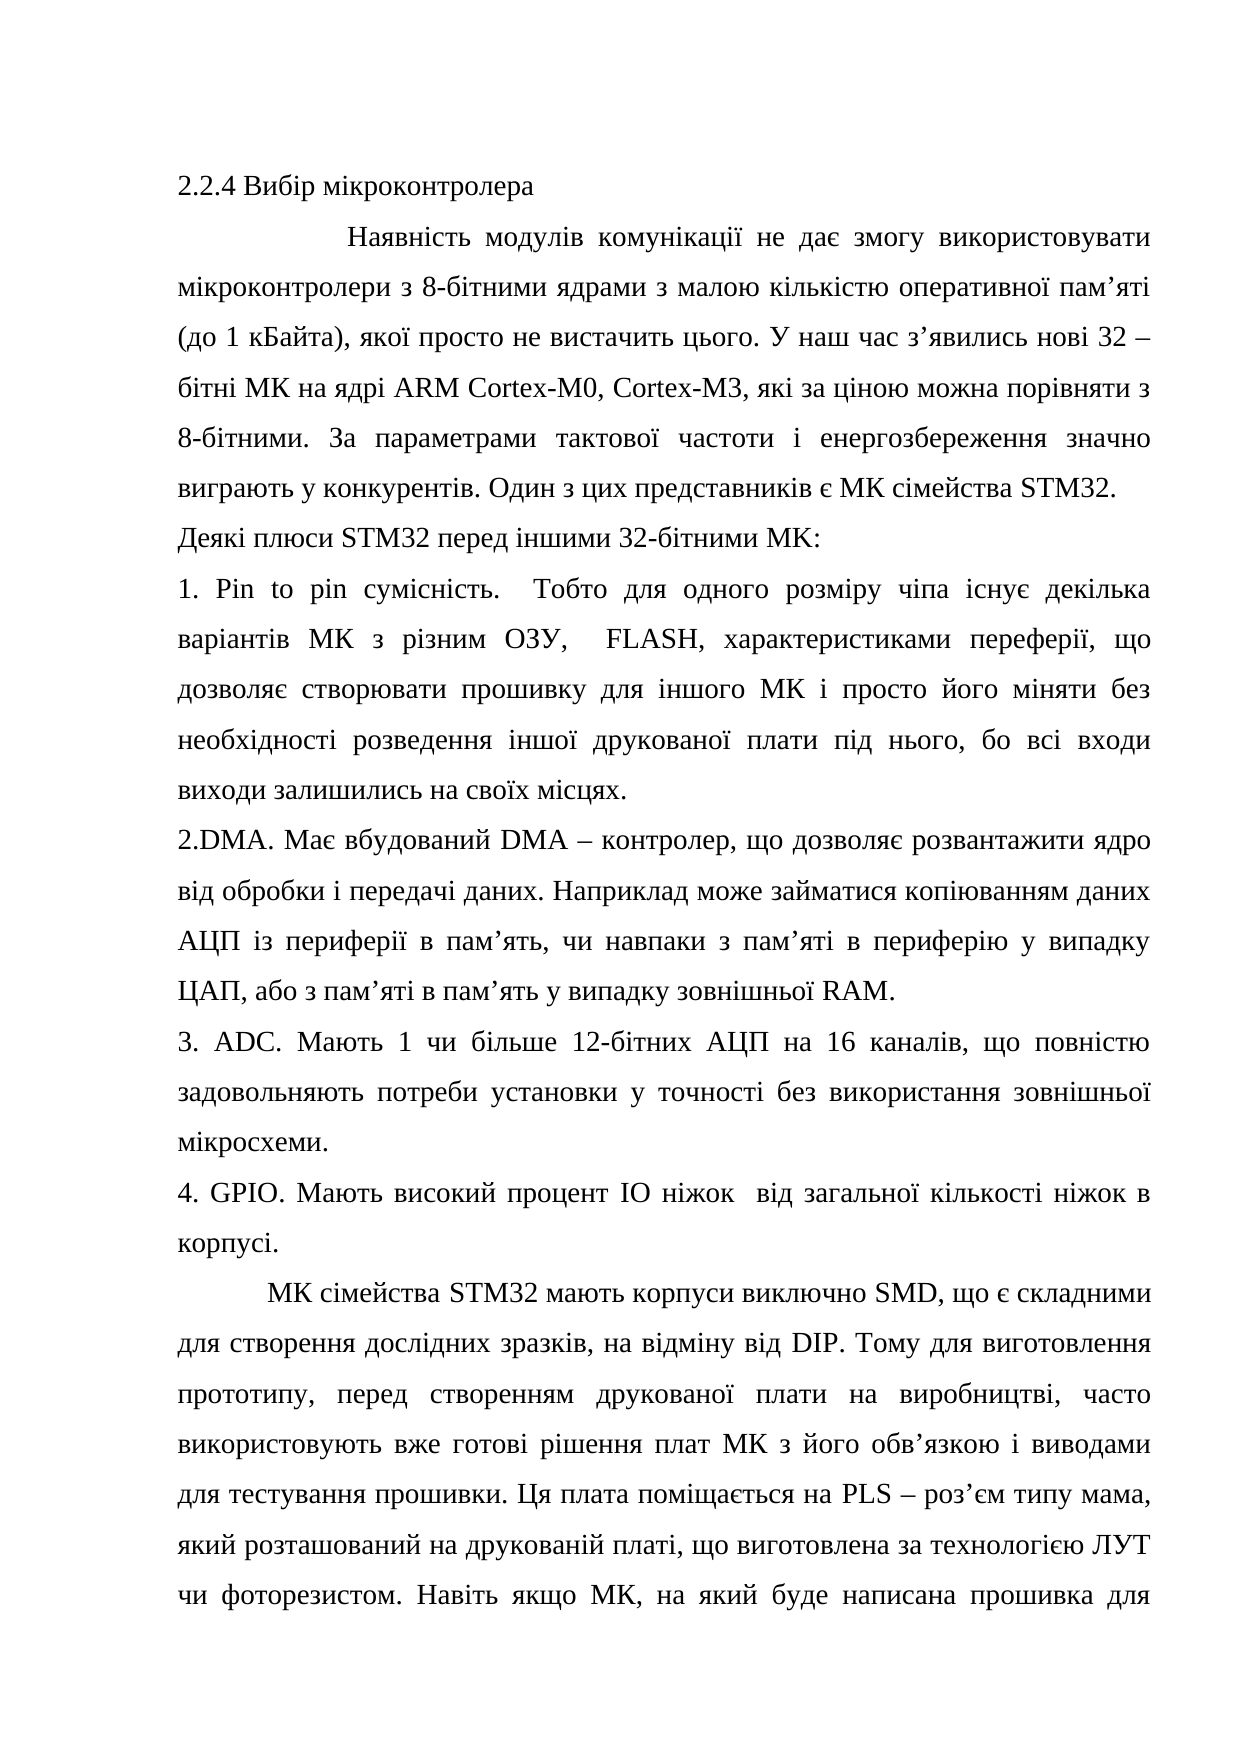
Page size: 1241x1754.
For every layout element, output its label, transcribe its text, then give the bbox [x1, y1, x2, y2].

text 2.2.4 Вибір мікроконтролера [177, 168, 1152, 202]
text Наявність модулів комунікації не дає змогу використовувати мікроконтролери з 8-бітними ядрами з малою кількістю оперативної пам’яті (до 1 кБайта), якої просто не вистачить цього. У наш час з’явились нові 32 – бітні МК на ядрі ARM Cortex-M0, Cortex-M3, які за ціною можна порівняти з 8-бітними. За параметрами тактової частоти і енергозбереження значно виграють у конкурентів. Один з цих представників є МК сімейства STM32. [177, 219, 1152, 504]
text 2.DMA. Має вбудований DMA – контролер, що дозволяє розвантажити ядро від обробки і передачі даних. Наприклад може займатися копіюванням даних АЦП із периферії в пам’ять, чи навпаки з пам’яті в периферію у випадку ЦАП, або з пам’яті в пам’ять у випадку зовнішньої RAM. [177, 822, 1152, 1007]
text 1. Pin to pin сумісність. Тобто для одного розміру чіпа існує декілька варіантів МК з різним ОЗУ, FLASH, характеристиками переферії, що дозволяє створювати прошивку для іншого МК і просто його міняти без необхідності розведення іншої друкованої плати під нього, бо всі входи виходи залишились на своїх місцях. [177, 571, 1152, 806]
text Деякі плюси STM32 перед іншими 32-бітними MK: [177, 521, 1152, 554]
text 4. GPIO. Мають високий процент IO ніжок від загальної кількості ніжок в корпусі. [177, 1175, 1152, 1258]
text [177, 1275, 1152, 1611]
text 3. ADC. Мають 1 чи більше 12-бітних АЦП на 16 каналів, що повністю задовольняють потреби установки у точності без використання зовнішньої мікросхеми. [177, 1024, 1152, 1158]
